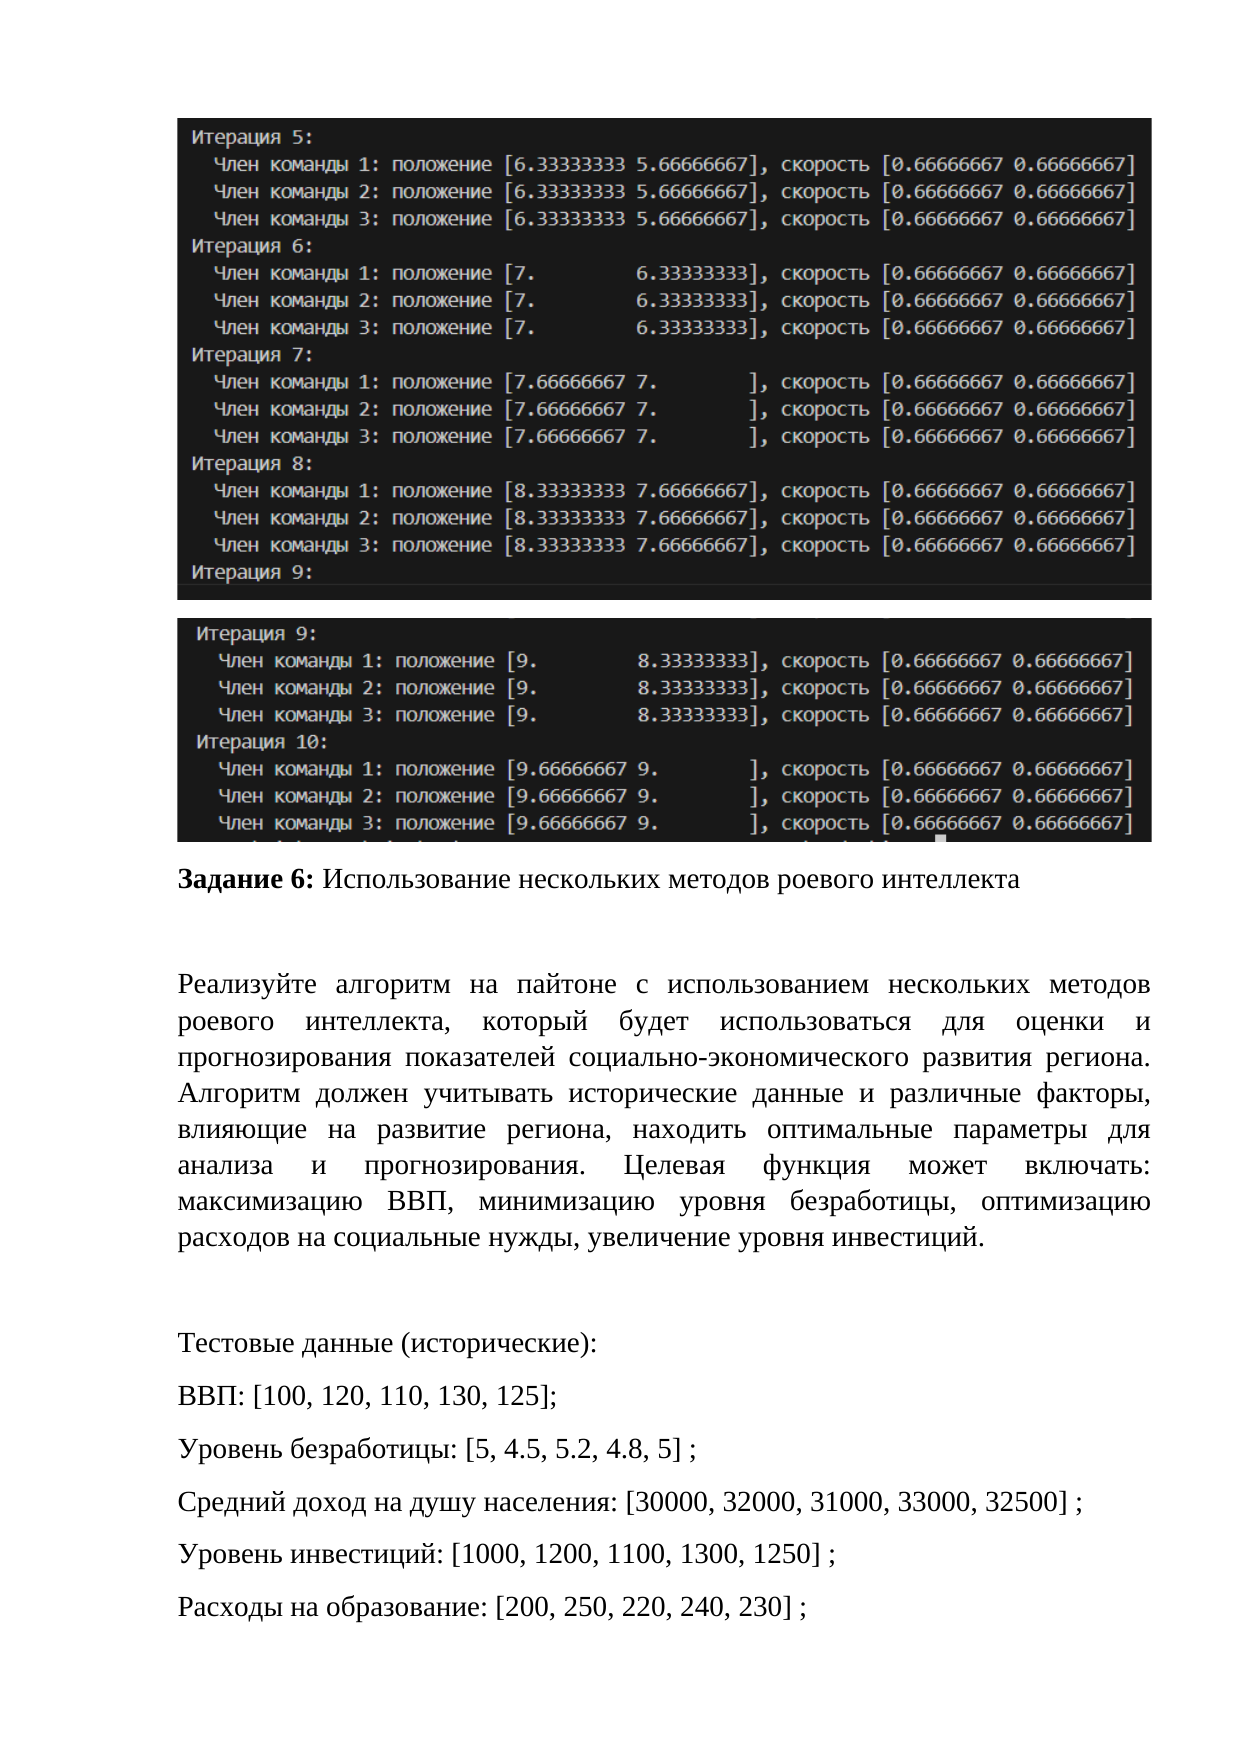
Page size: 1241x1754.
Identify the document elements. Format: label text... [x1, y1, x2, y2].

text Уровень инвестиций: [1000, 1200, 1100, 1300, 1250] ; [177, 1536, 1152, 1570]
picture [177, 618, 1152, 842]
text Тестовые данные (исторические): [177, 1325, 1152, 1359]
text Средний доход на душу населения: [30000, 32000, 31000, 33000, 32500] ; [177, 1484, 1152, 1517]
text Реализуйте алгоритм на пайтоне с использованием нескольких методов роевого интеллекта, который будет использоваться для оценки и прогнозирования показателей социально-экономического развития региона. Алгоритм должен учитывать исторические данные и различные факторы, влияющие на развитие региона, находить оптимальные параметры для анализа и прогнозирования. Целевая функция может включать: максимизацию ВВП, минимизацию уровня безработицы, оптимизацию расходов на социальные нужды, увеличение уровня инвестиций. [177, 967, 1152, 1253]
text Расходы на образование: [200, 250, 220, 240, 230] ; [177, 1589, 1152, 1623]
text ВВП: [100, 120, 110, 130, 125]; [177, 1378, 1152, 1412]
text Уровень безработицы: [5, 4.5, 5.2, 4.8, 5] ; [177, 1431, 1152, 1464]
picture [177, 118, 1152, 600]
text Задание 6: Использование нескольких методов роевого интеллекта [177, 861, 1152, 894]
